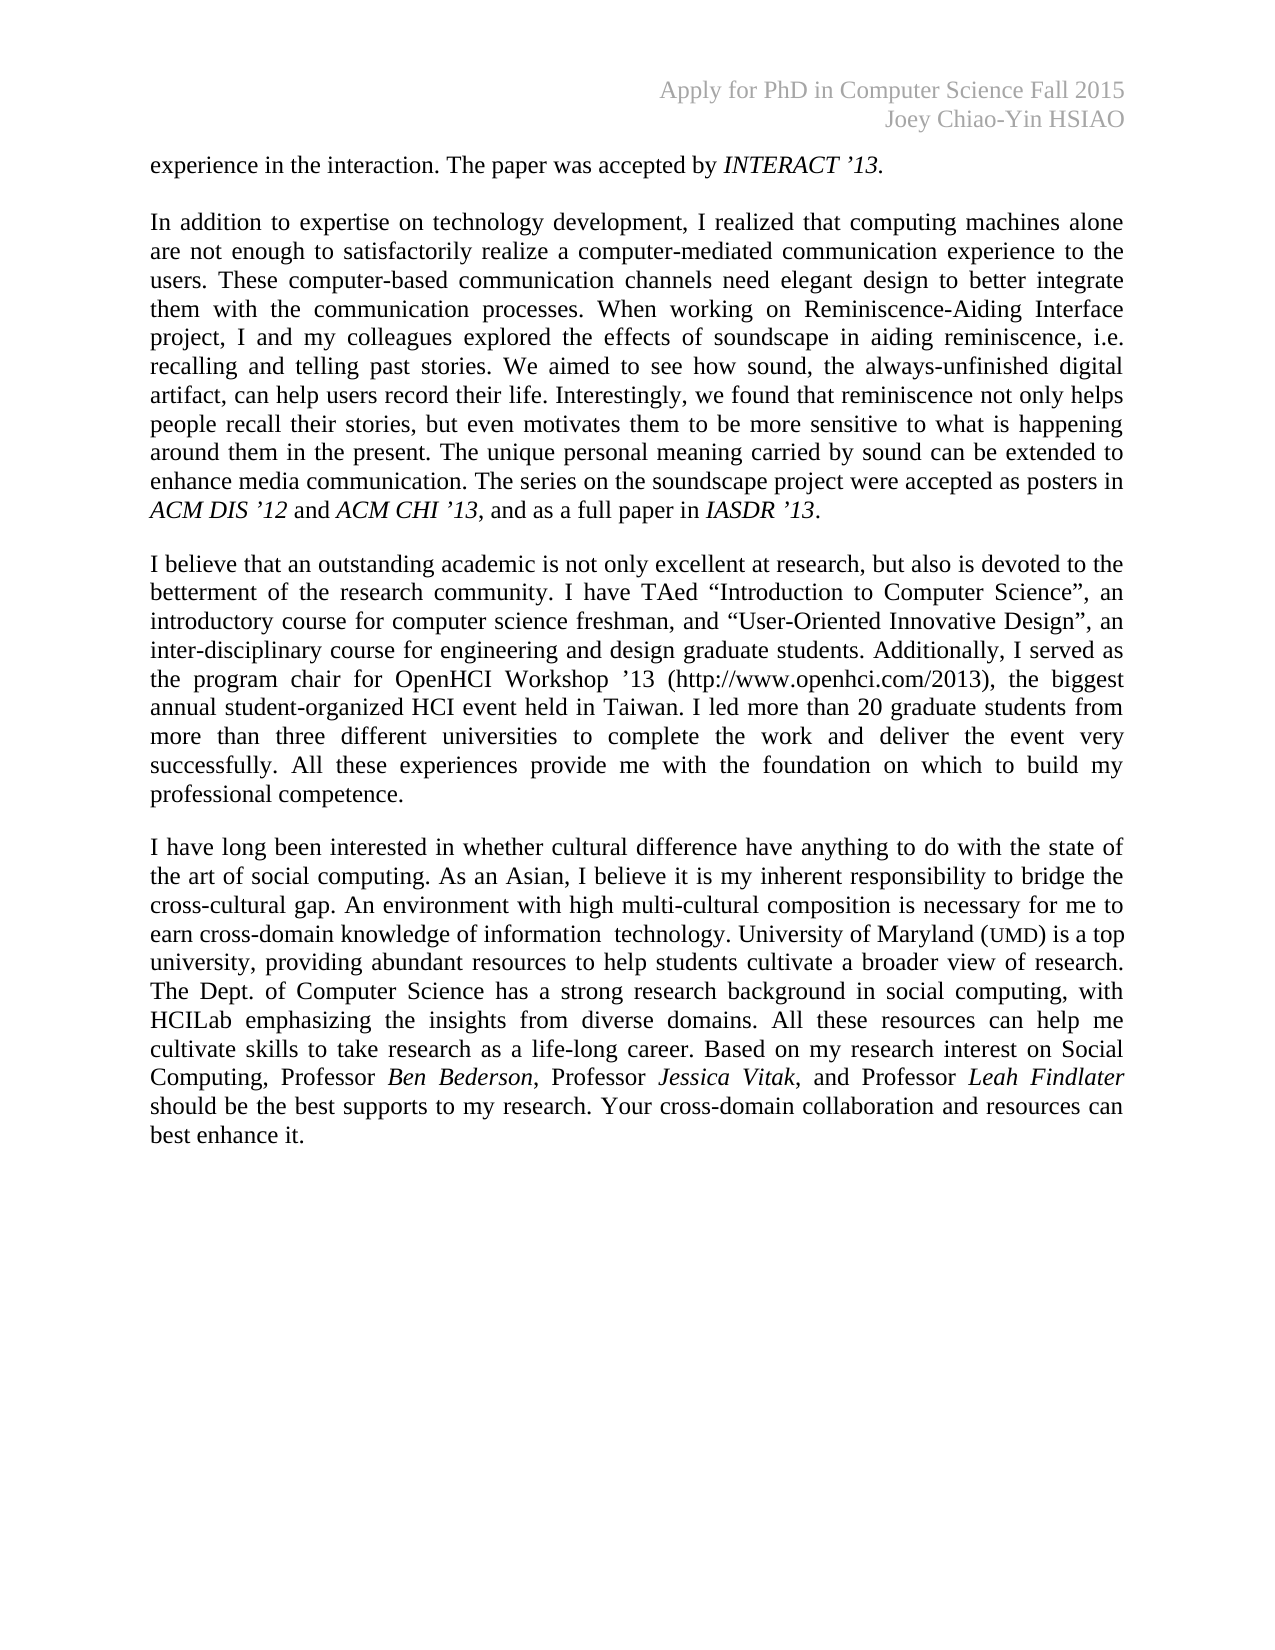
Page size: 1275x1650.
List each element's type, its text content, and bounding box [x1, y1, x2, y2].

text I believe that an outstanding academic is not only excellent at research, but also is devoted to the betterment of the research community. I have TAed “Introduction to Computer Science”, an introductory course for computer science freshman, and “User-Oriented Innovative Design”, an inter-disciplinary course for engineering and design graduate students. Additionally, I served as the program chair for OpenHCI Workshop ’13 (http://www.openhci.com/2013), the biggest annual student-organized HCI event held in Taiwan. I led more than 20 graduate students from more than three different universities to complete the work and deliver the event very successfully. All these experiences provide me with the foundation on which to build my professional competence. [150, 549, 1125, 807]
text I have long been interested in whether cultural difference have anything to do with the state of the art of social computing. As an Asian, I believe it is my inherent responsibility to bridge the cross-cultural gap. An environment with high multi-cultural composition is necessary for me to earn cross-domain knowledge of information technology. University of Maryland (UMD) is a top university, providing abundant resources to help students cultivate a broader view of research. The Dept. of Computer Science has a strong research background in social computing, with HCILab emphasizing the insights from diverse domains. All these resources can help me cultivate skills to take research as a life-long career. Based on my research interest on Social Computing, Professor Ben Bederson, Professor Jessica Vitak, and Professor Leah Findlater should be the best supports to my research. Your cross-domain collaboration and resources can best enhance it. [150, 832, 1125, 1149]
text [150, 150, 1125, 179]
text In addition to expertise on technology development, I realized that computing machines alone are not enough to satisfactorily realize a computer-mediated communication experience to the users. These computer-based communication channels need elegant design to better integrate them with the communication processes. When working on Reminiscence-Aiding Interface project, I and my colleagues explored the effects of soundscape in aiding reminiscence, i.e. recalling and telling past stories. We aimed to see how sound, the always-unfinished digital artifact, can help users record their life. Interestingly, we found that reminiscence not only helps people recall their stories, but even motivates them to be more sensitive to what is happening around them in the present. The unique personal meaning carried by sound can be extended to enhance media communication. The series on the soundscape project were accepted as posters in ACM DIS ’12 and ACM CHI ’13, and as a full paper in IASDR ’13. [150, 207, 1125, 524]
